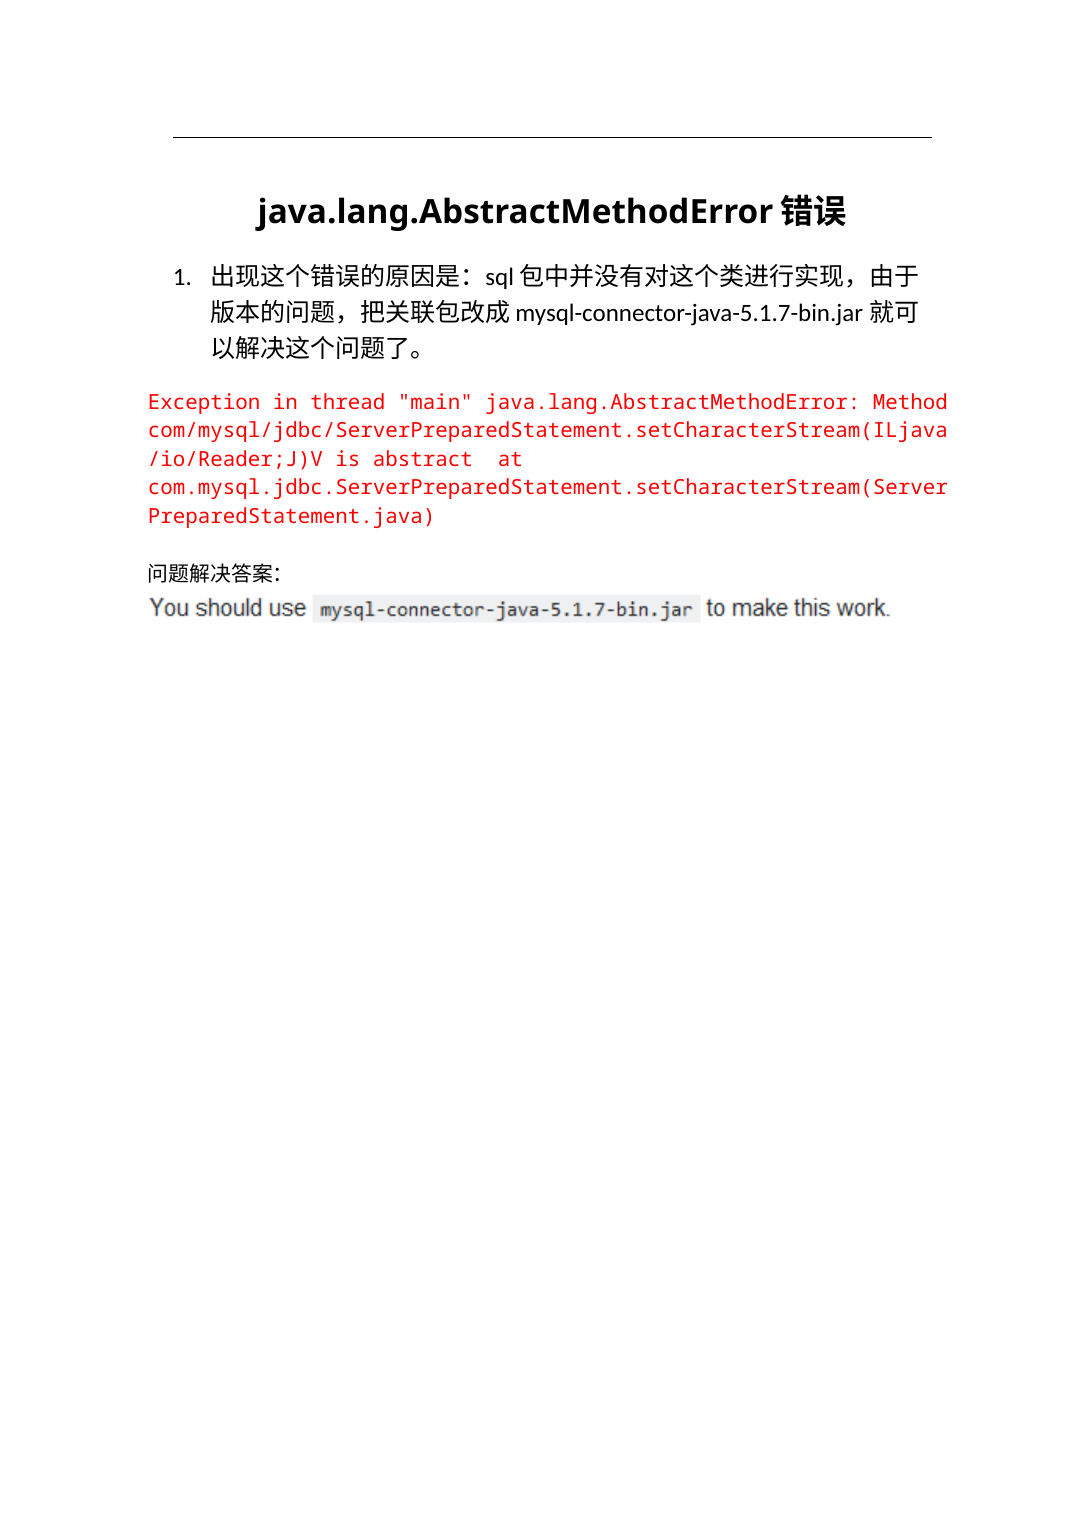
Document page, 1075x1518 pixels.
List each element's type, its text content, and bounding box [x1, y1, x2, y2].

text Exception in thread "main" java.lang.AbstractMethodError: Method com/mysql/jdbc/ServerPreparedStatement.setCharacterStream(ILjava/io/Reader;J)V is abstract at com.mysql.jdbc.ServerPreparedStatement.setCharacterStream(ServerPreparedStatement.java) [148, 387, 957, 529]
list 出现这个错误的原因是：sql包中并没有对这个类进行实现，由于版本的问题，把关联包改成mysql-connector-java-5.1.7-bin.jar 就可以解决这个问题了。 [173, 256, 932, 365]
title java.lang.AbstractMethodError错误 [173, 185, 932, 233]
picture [147, 587, 898, 626]
